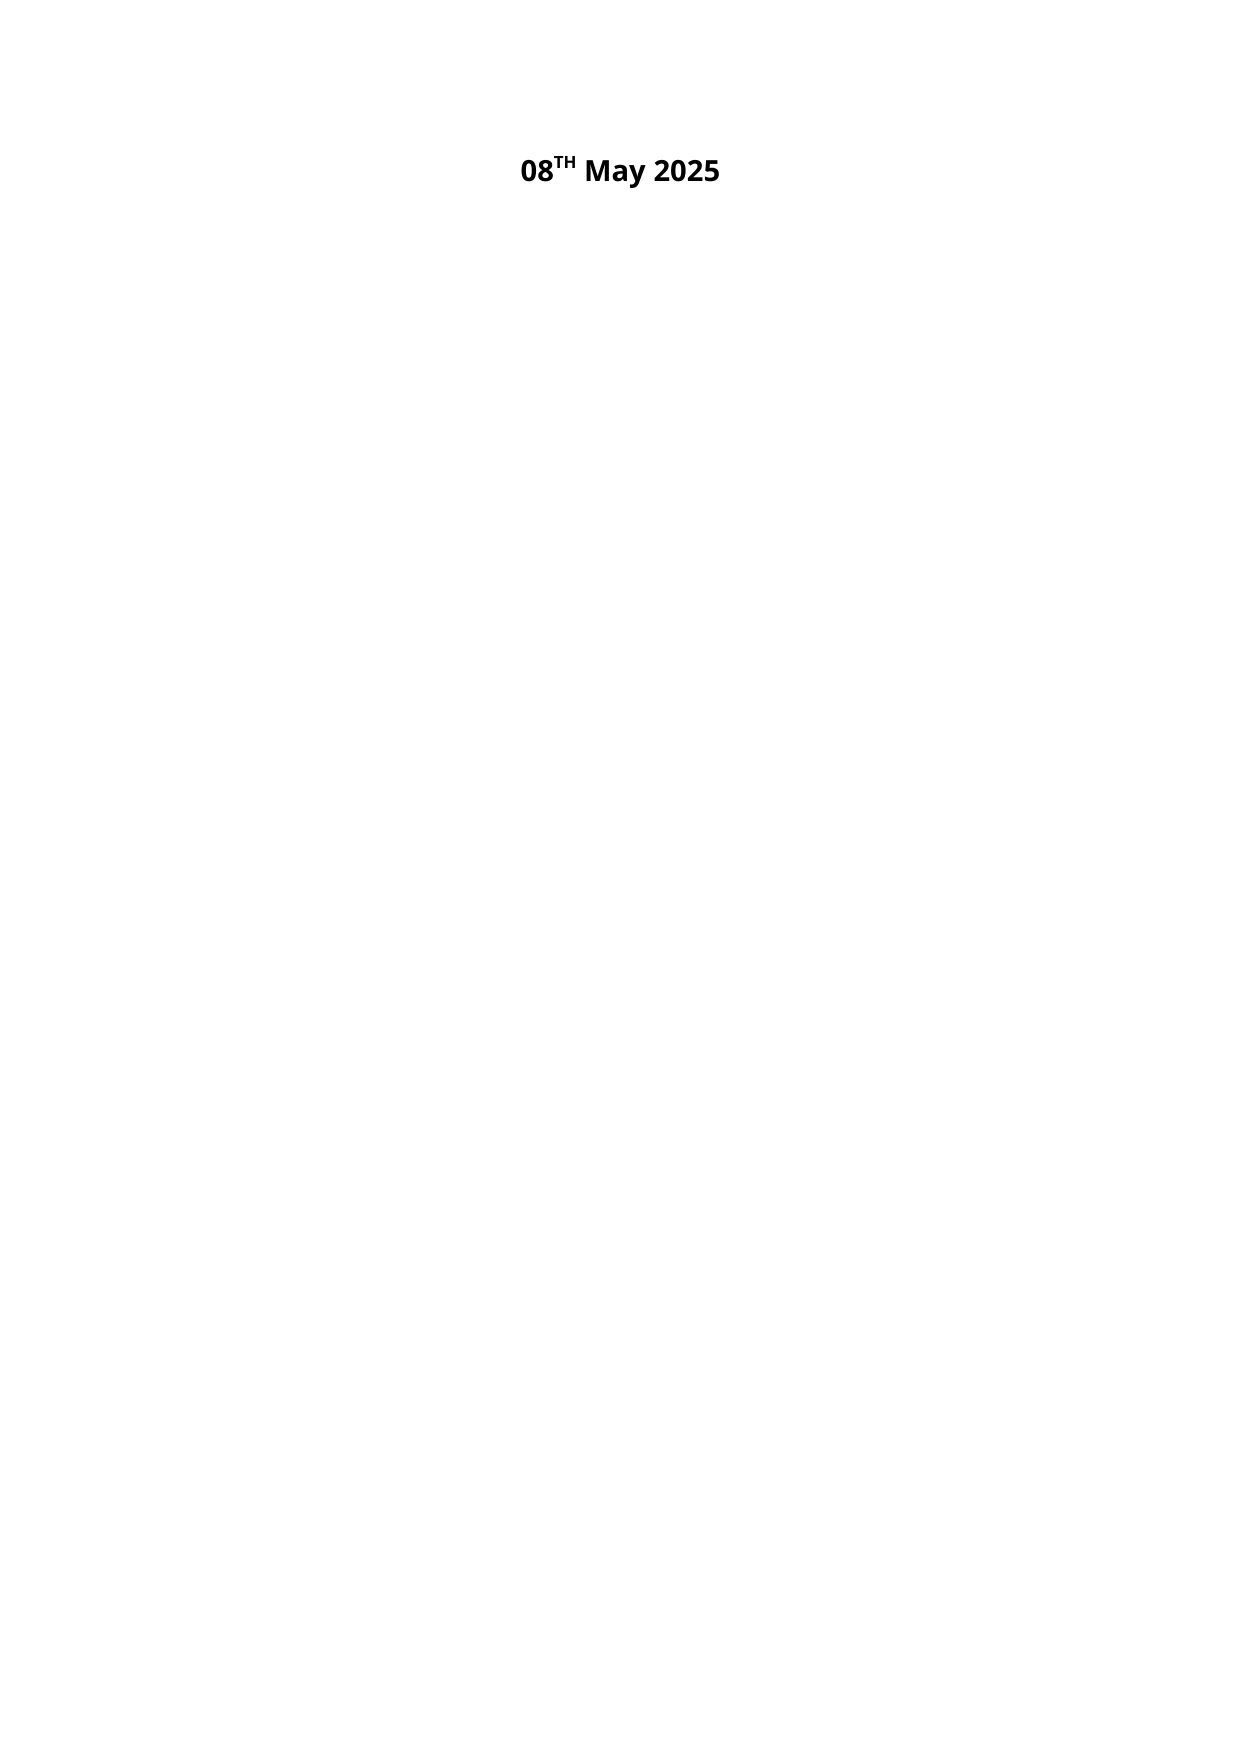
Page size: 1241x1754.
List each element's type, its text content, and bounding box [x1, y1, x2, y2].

text 08TH May 2025 [187, 150, 1053, 190]
